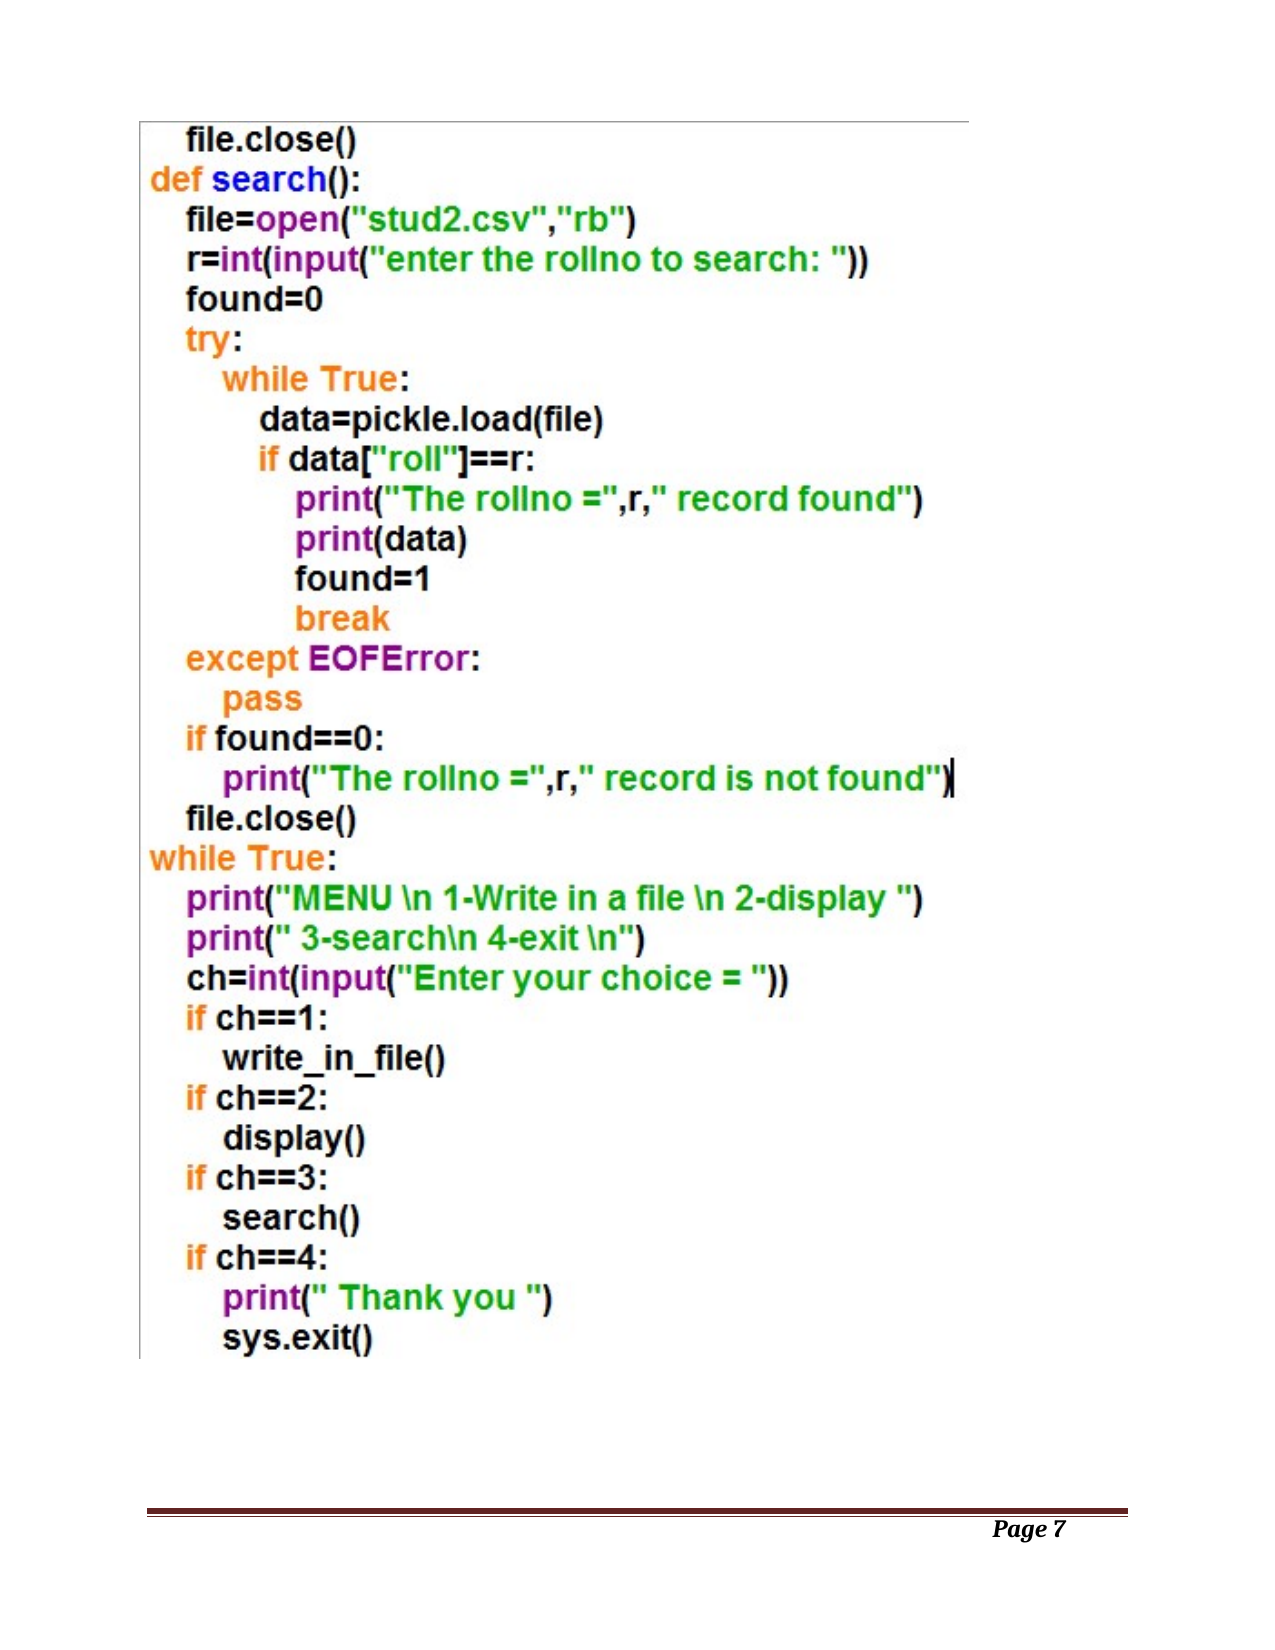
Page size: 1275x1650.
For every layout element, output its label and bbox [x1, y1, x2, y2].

picture [139, 121, 969, 1359]
